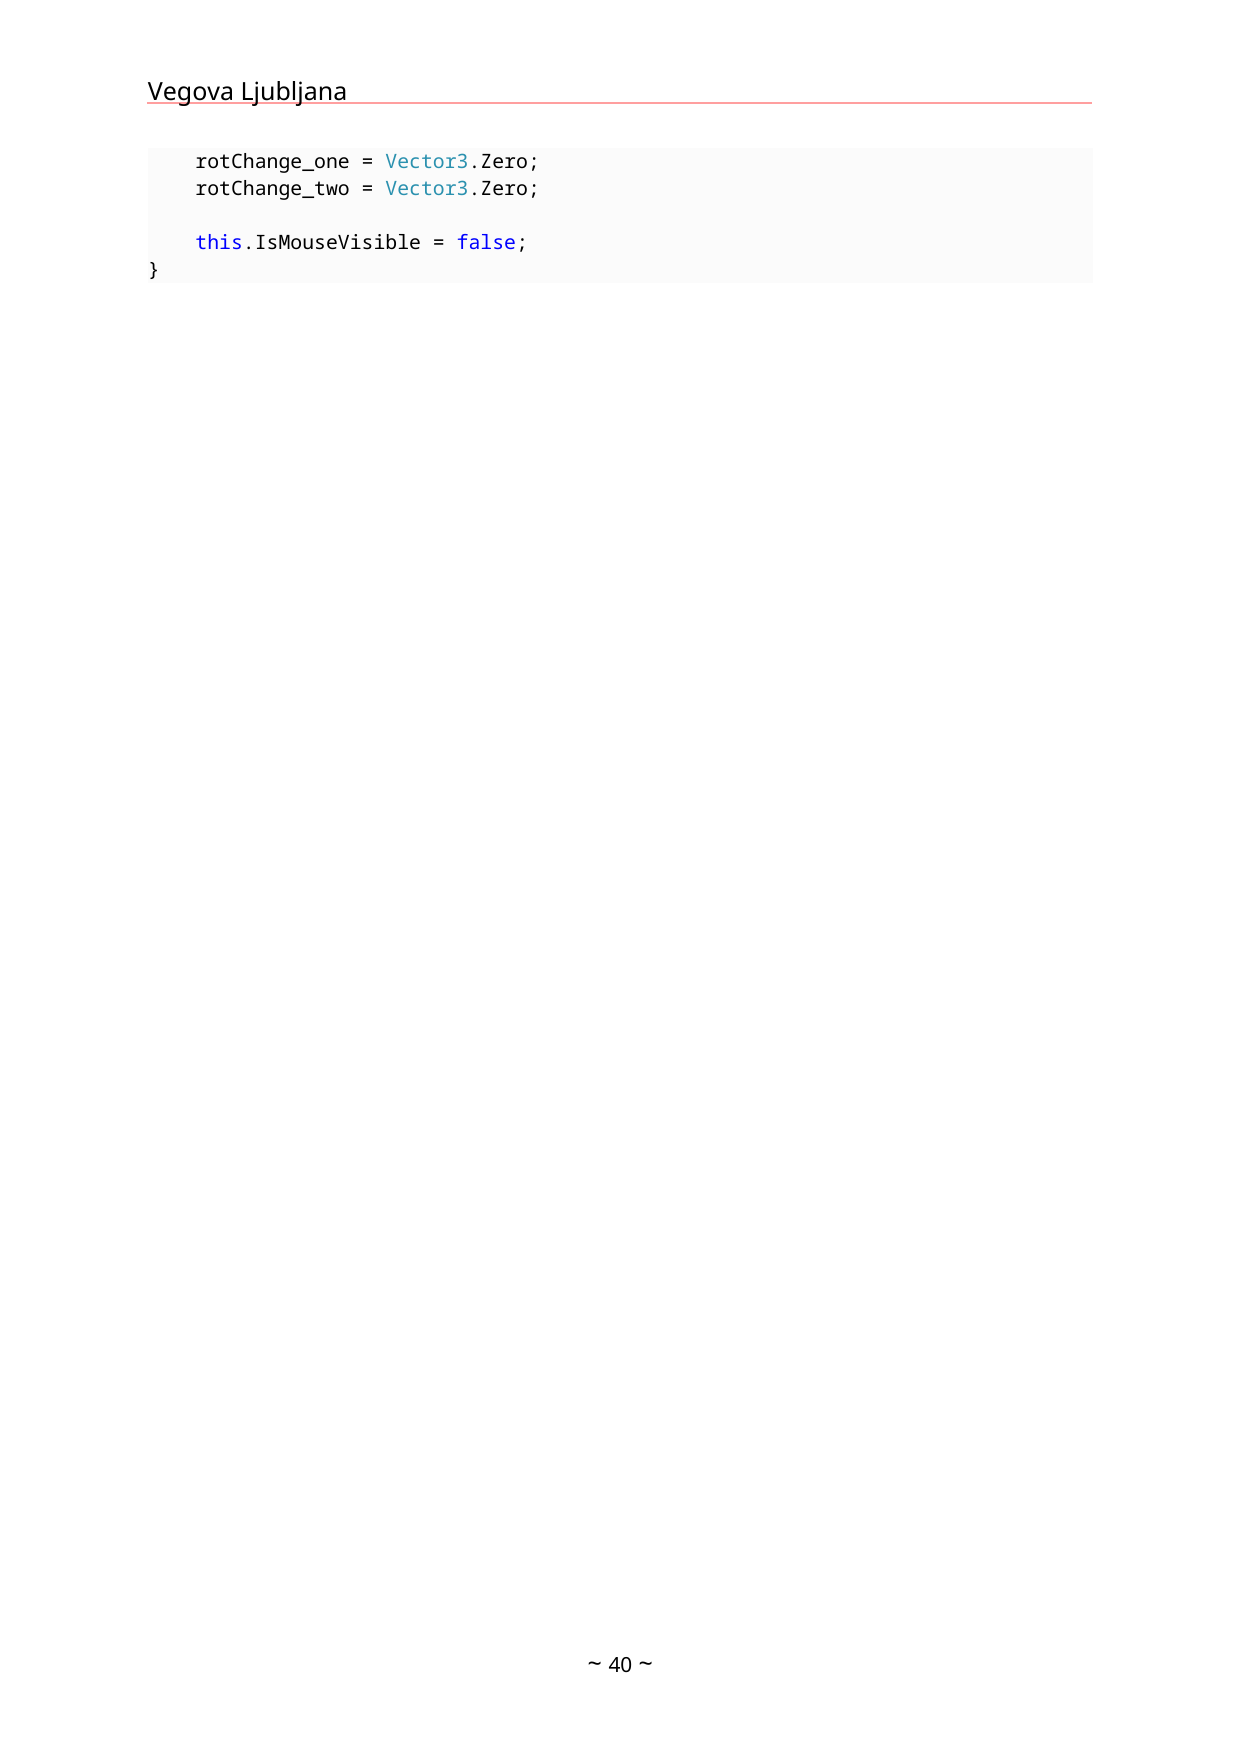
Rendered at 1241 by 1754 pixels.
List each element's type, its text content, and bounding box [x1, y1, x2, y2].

text rotChange_two = Vector3.Zero; [148, 175, 1093, 202]
text rotChange_one = Vector3.Zero; [148, 148, 1093, 175]
text this.IsMouseVisible = false; [148, 229, 1093, 256]
text } [148, 256, 1093, 283]
